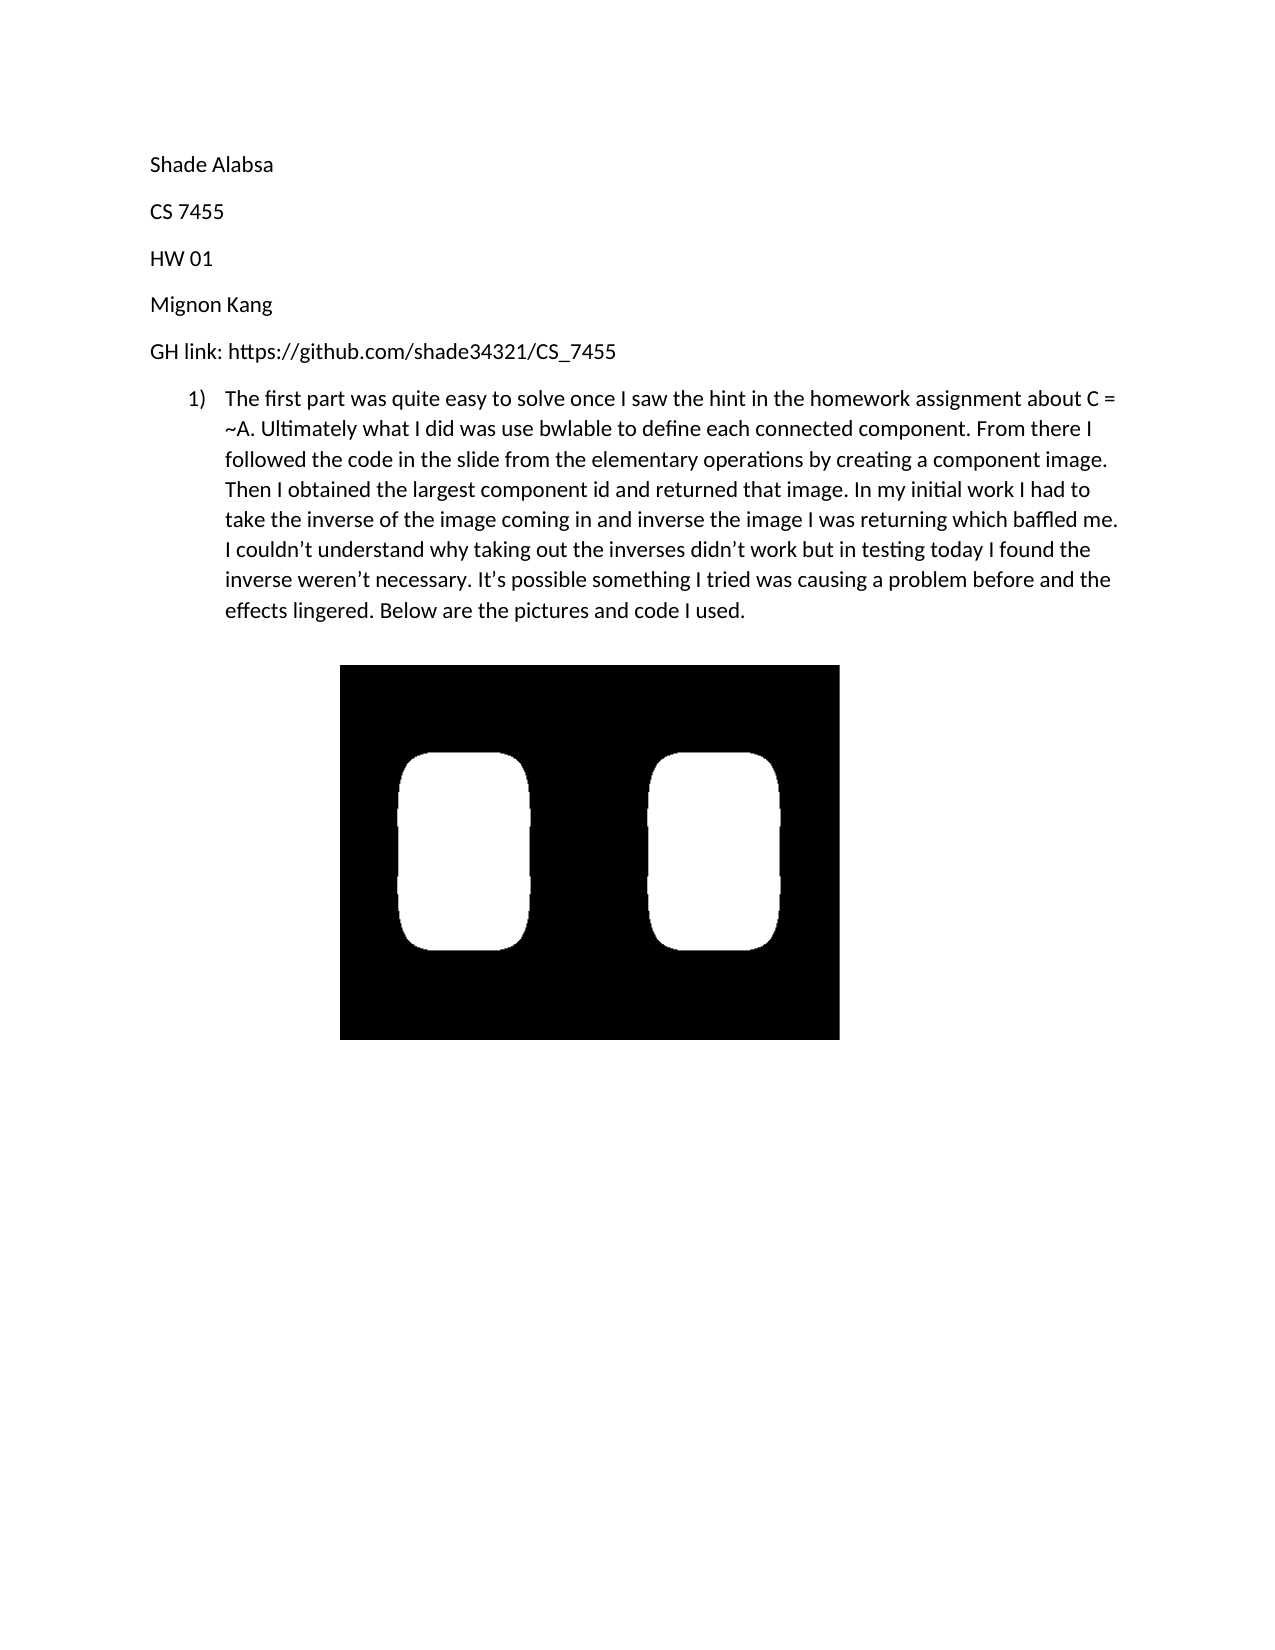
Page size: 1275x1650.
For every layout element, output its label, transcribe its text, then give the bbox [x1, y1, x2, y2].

text CS 7455 [150, 197, 1125, 225]
text GH link: https://github.com/shade34321/CS_7455 [150, 337, 1125, 366]
text Mignon Kang [150, 291, 1125, 319]
text HW 01 [150, 244, 1125, 272]
list The first part was quite easy to solve once I saw the hint in the homework assignment about C = ~A. Ultimately what I did was use bwlable to define each connected component. From there I followed the code in the slide from the elementary operations by creating a component image. Then I obtained the largest component id and returned that image. In my initial work I had to take the inverse of the image coming in and inverse the image I was returning which baffled me. I couldn’t understand why taking out the inverses didn’t work but in testing today I found the inverse weren’t necessary. It’s possible something I tried was causing a problem before and the effects lingered. Below are the pictures and code I used. [187, 384, 1125, 1141]
text Shade Alabsa [150, 150, 1125, 178]
